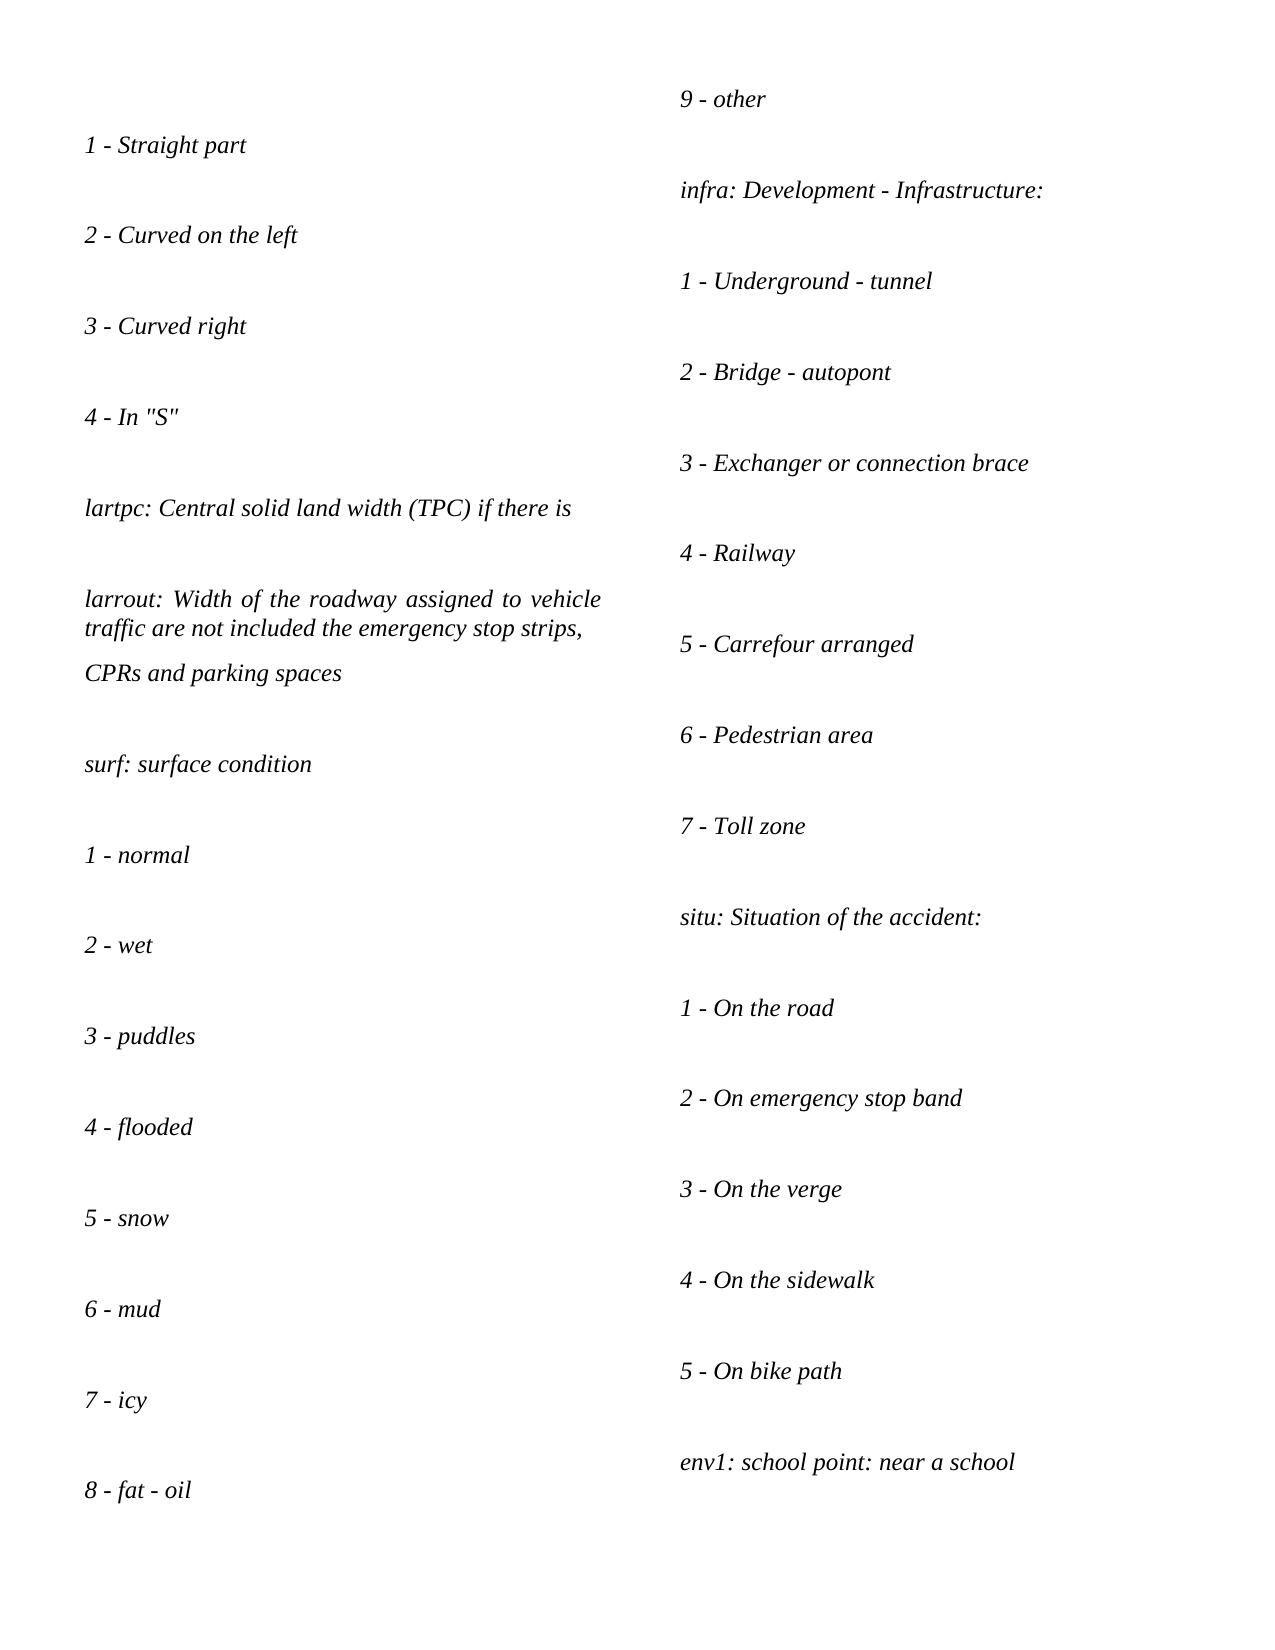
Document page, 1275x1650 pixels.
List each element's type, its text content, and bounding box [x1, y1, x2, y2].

text lartpc: Central solid land width (TPC) if there is [84, 493, 605, 522]
text 4 - In "S" [84, 402, 605, 431]
text 6 - Pedestrian area [680, 720, 1200, 749]
text 9 - other [680, 84, 1200, 113]
text 4 - On the sidewalk [680, 1265, 1200, 1294]
text 2 - Curved on the left [84, 221, 605, 249]
text situ: Situation of the accident: [680, 902, 1200, 931]
text 6 - mud [84, 1294, 605, 1323]
text 7 - icy [84, 1385, 605, 1413]
text 1 - Straight part [84, 130, 605, 158]
text 2 - Bridge - autopont [680, 357, 1200, 386]
text 3 - Curved right [84, 311, 605, 340]
text env1: school point: near a school [680, 1447, 1200, 1476]
text 1 - Underground - tunnel [680, 266, 1200, 295]
text surf: surface condition [84, 749, 605, 778]
text 2 - On emergency stop band [680, 1083, 1200, 1112]
text 7 - Toll zone [680, 811, 1200, 840]
text CPRs and parking spaces [84, 658, 605, 687]
text 5 - snow [84, 1203, 605, 1232]
text 5 - Carrefour arranged [680, 629, 1200, 658]
text 1 - normal [84, 840, 605, 868]
text 3 - Exchanger or connection brace [680, 448, 1200, 476]
text 3 - On the verge [680, 1174, 1200, 1203]
text 4 - Railway [680, 538, 1200, 567]
text 2 - wet [84, 931, 605, 959]
text 3 - puddles [84, 1021, 605, 1050]
text 8 - fat - oil [84, 1476, 605, 1504]
text 4 - flooded [84, 1112, 605, 1141]
text infra: Development - Infrastructure: [680, 175, 1200, 204]
text larrout: Width of the roadway assigned to vehicle traffic are not included the emergency stop strips, [84, 584, 605, 641]
text 5 - On bike path [680, 1356, 1200, 1385]
text 1 - On the road [680, 993, 1200, 1021]
